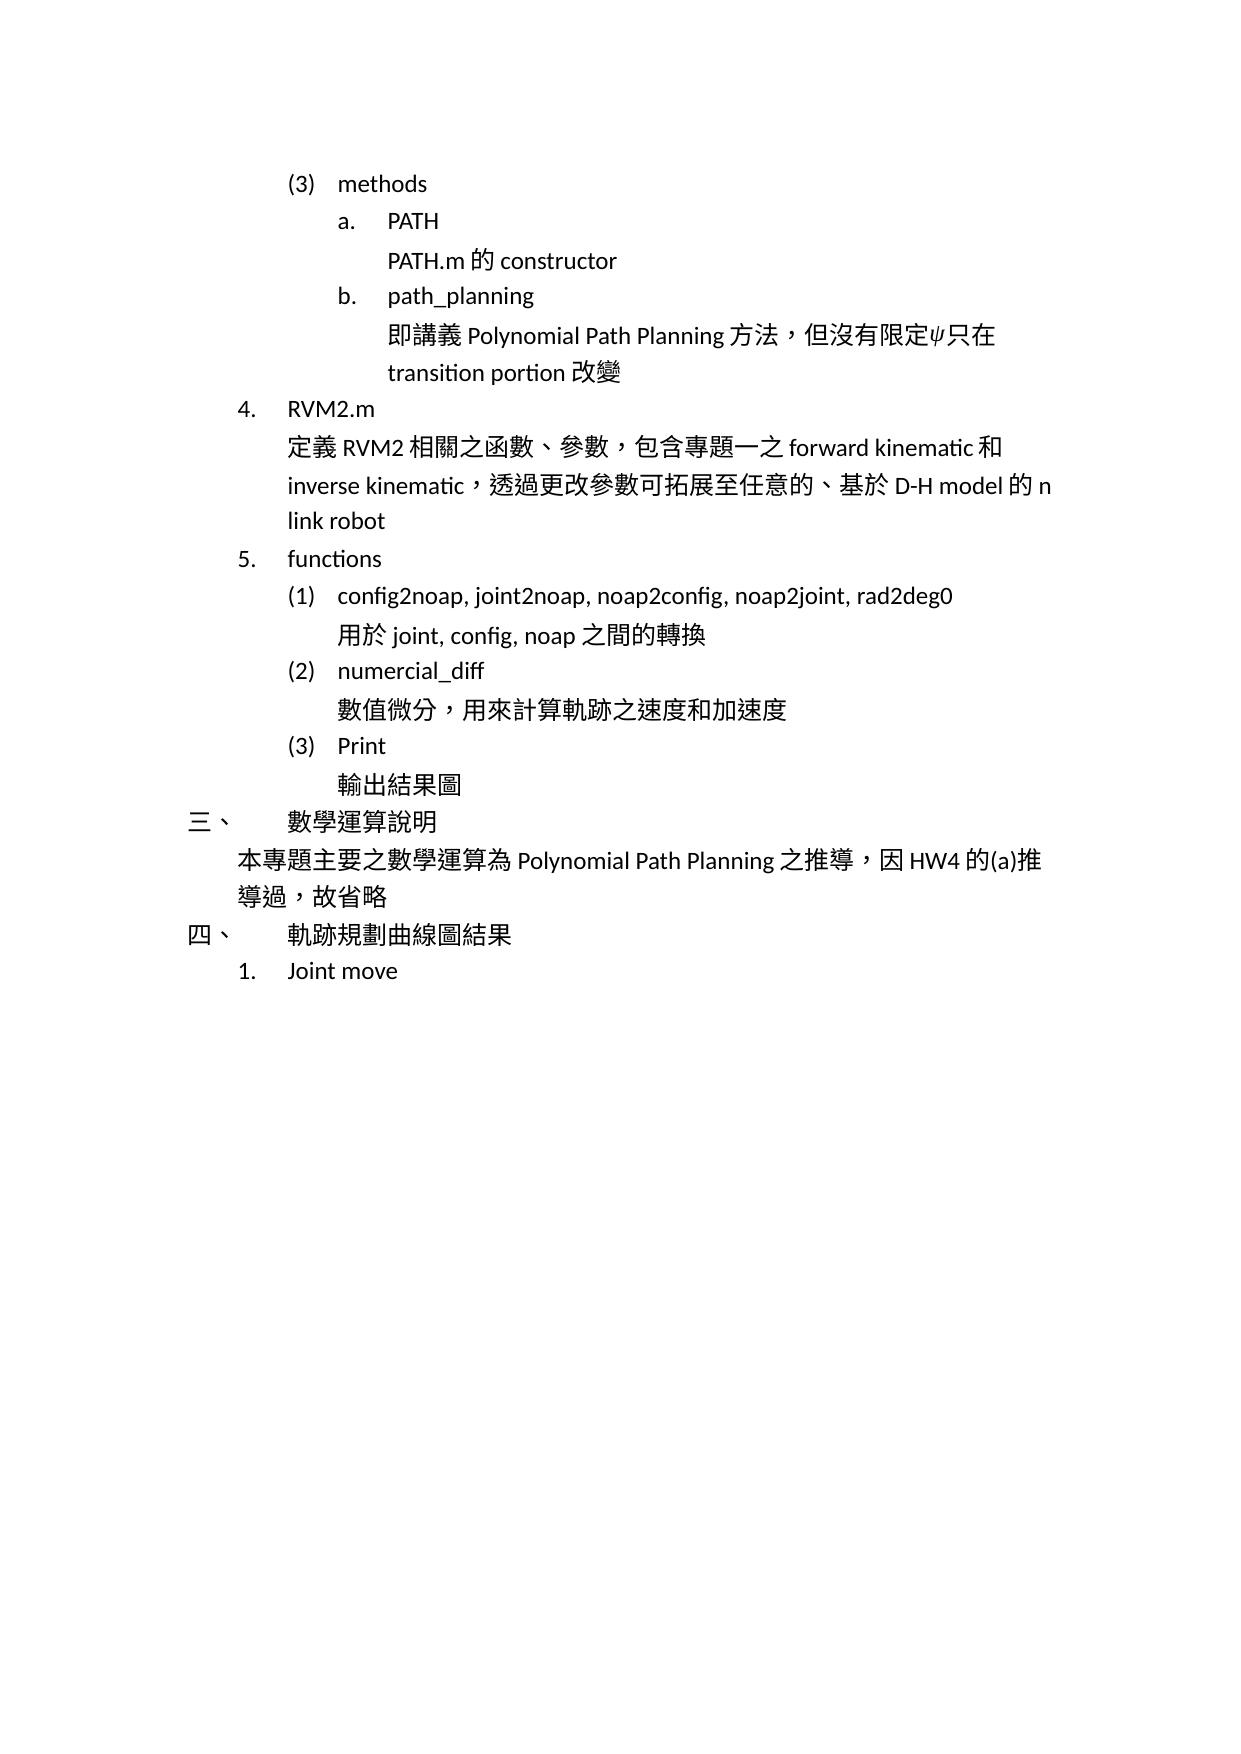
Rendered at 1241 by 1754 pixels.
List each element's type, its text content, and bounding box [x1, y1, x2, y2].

list path_planning 即講義Polynomial Path Planning方法，但沒有限定只在transition portion改變 [337, 277, 1053, 389]
list functions [237, 539, 1053, 577]
list PATH PATH.m的constructor [337, 202, 1053, 277]
list 數學運算說明 本專題主要之數學運算為Polynomial Path Planning之推導，因HW4的(a)推導過，故省略 [187, 802, 1053, 914]
list config2noap, joint2noap, noap2config, noap2joint, rad2deg0 用於joint, config, noap之間的轉換 [287, 577, 1053, 652]
list methods [287, 164, 1053, 202]
list 軌跡規劃曲線圖結果 [187, 914, 1053, 952]
list numercial_diff 數值微分，用來計算軌跡之速度和加速度 [287, 652, 1053, 727]
list Print 輸出結果圖 [287, 727, 1053, 802]
list RVM2.m 定義RVM2相關之函數、參數，包含專題一之forward kinematic和inverse kinematic，透過更改參數可拓展至任意的、基於D-H model的n link robot [237, 389, 1053, 539]
list Joint move [237, 952, 1053, 989]
